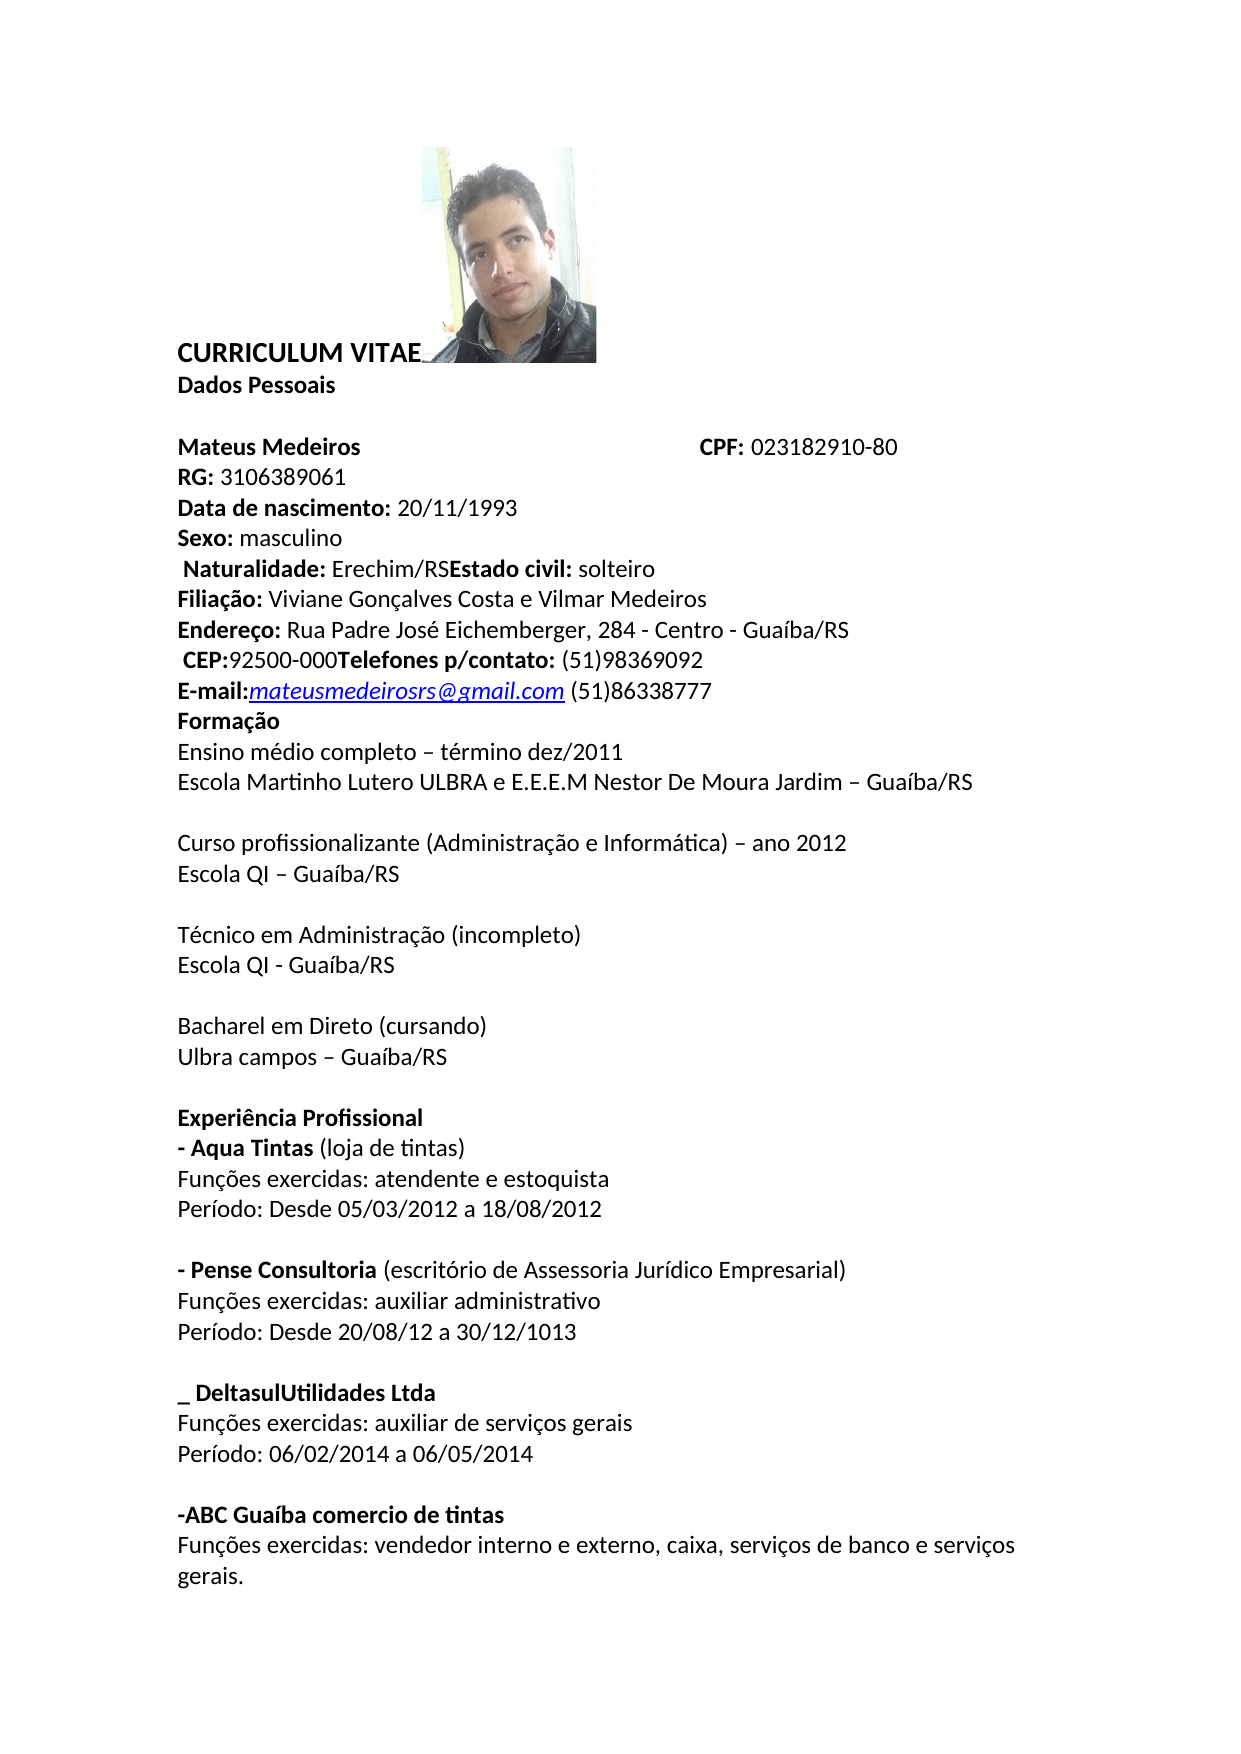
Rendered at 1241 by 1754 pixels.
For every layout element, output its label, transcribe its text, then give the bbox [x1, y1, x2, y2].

text - Pense Consultoria (escritório de Assessoria Jurídico Empresarial) [177, 1255, 1063, 1285]
text Dados Pessoais [177, 369, 1063, 400]
text Funções exercidas: auxiliar administrativo [177, 1285, 1063, 1316]
text Filiação: Viviane Gonçalves Costa e Vilmar Medeiros [177, 583, 1063, 614]
text Ensino médio completo – término dez/2011 [177, 736, 1063, 766]
text - Aqua Tintas (loja de tintas) [177, 1133, 1063, 1163]
text Funções exercidas: auxiliar de serviços gerais [177, 1407, 1063, 1438]
text Mateus Medeiros CPF: 023182910-80 [177, 431, 1063, 461]
text -ABC Guaíba comercio de tintas [177, 1499, 1063, 1529]
text E-mail:mateusmedeirosrs@gmail.com (51)86338777 [177, 675, 1063, 705]
text Naturalidade: Erechim/RSEstado civil: solteiro [177, 553, 1063, 583]
text Período: Desde 20/08/12 a 30/12/1013 [177, 1316, 1063, 1346]
text _ DeltasulUtilidades Ltda [177, 1377, 1063, 1407]
text Período: Desde 05/03/2012 a 18/08/2012 [177, 1194, 1063, 1224]
text Técnico em Administração (incompleto) [177, 919, 1063, 949]
text Data de nascimento: 20/11/1993 [177, 492, 1063, 522]
text Funções exercidas: atendente e estoquista [177, 1163, 1063, 1194]
text Experiência Profissional [177, 1102, 1063, 1133]
text CURRICULUM VITAE [177, 148, 1063, 369]
text CEP:92500-000Telefones p/contato: (51)98369092 [177, 644, 1063, 675]
text Formação [177, 705, 1063, 736]
text Bacharel em Direto (cursando) [177, 1011, 1063, 1041]
text Endereço: Rua Padre José Eichemberger, 284 - Centro - Guaíba/RS [177, 614, 1063, 644]
text Período: 06/02/2014 a 06/05/2014 [177, 1438, 1063, 1468]
text Funções exercidas: vendedor interno e externo, caixa, serviços de banco e serviços gerais. [177, 1529, 1063, 1590]
text Curso profissionalizante (Administração e Informática) – ano 2012 [177, 827, 1063, 858]
text Escola QI – Guaíba/RS [177, 858, 1063, 888]
text Escola QI - Guaíba/RS [177, 949, 1063, 980]
text Sexo: masculino [177, 522, 1063, 553]
text Escola Martinho Lutero ULBRA e E.E.E.M Nestor De Moura Jardim – Guaíba/RS [177, 766, 1063, 797]
text Ulbra campos – Guaíba/RS [177, 1041, 1063, 1072]
text RG: 3106389061 [177, 461, 1063, 492]
picture [421, 147, 597, 363]
